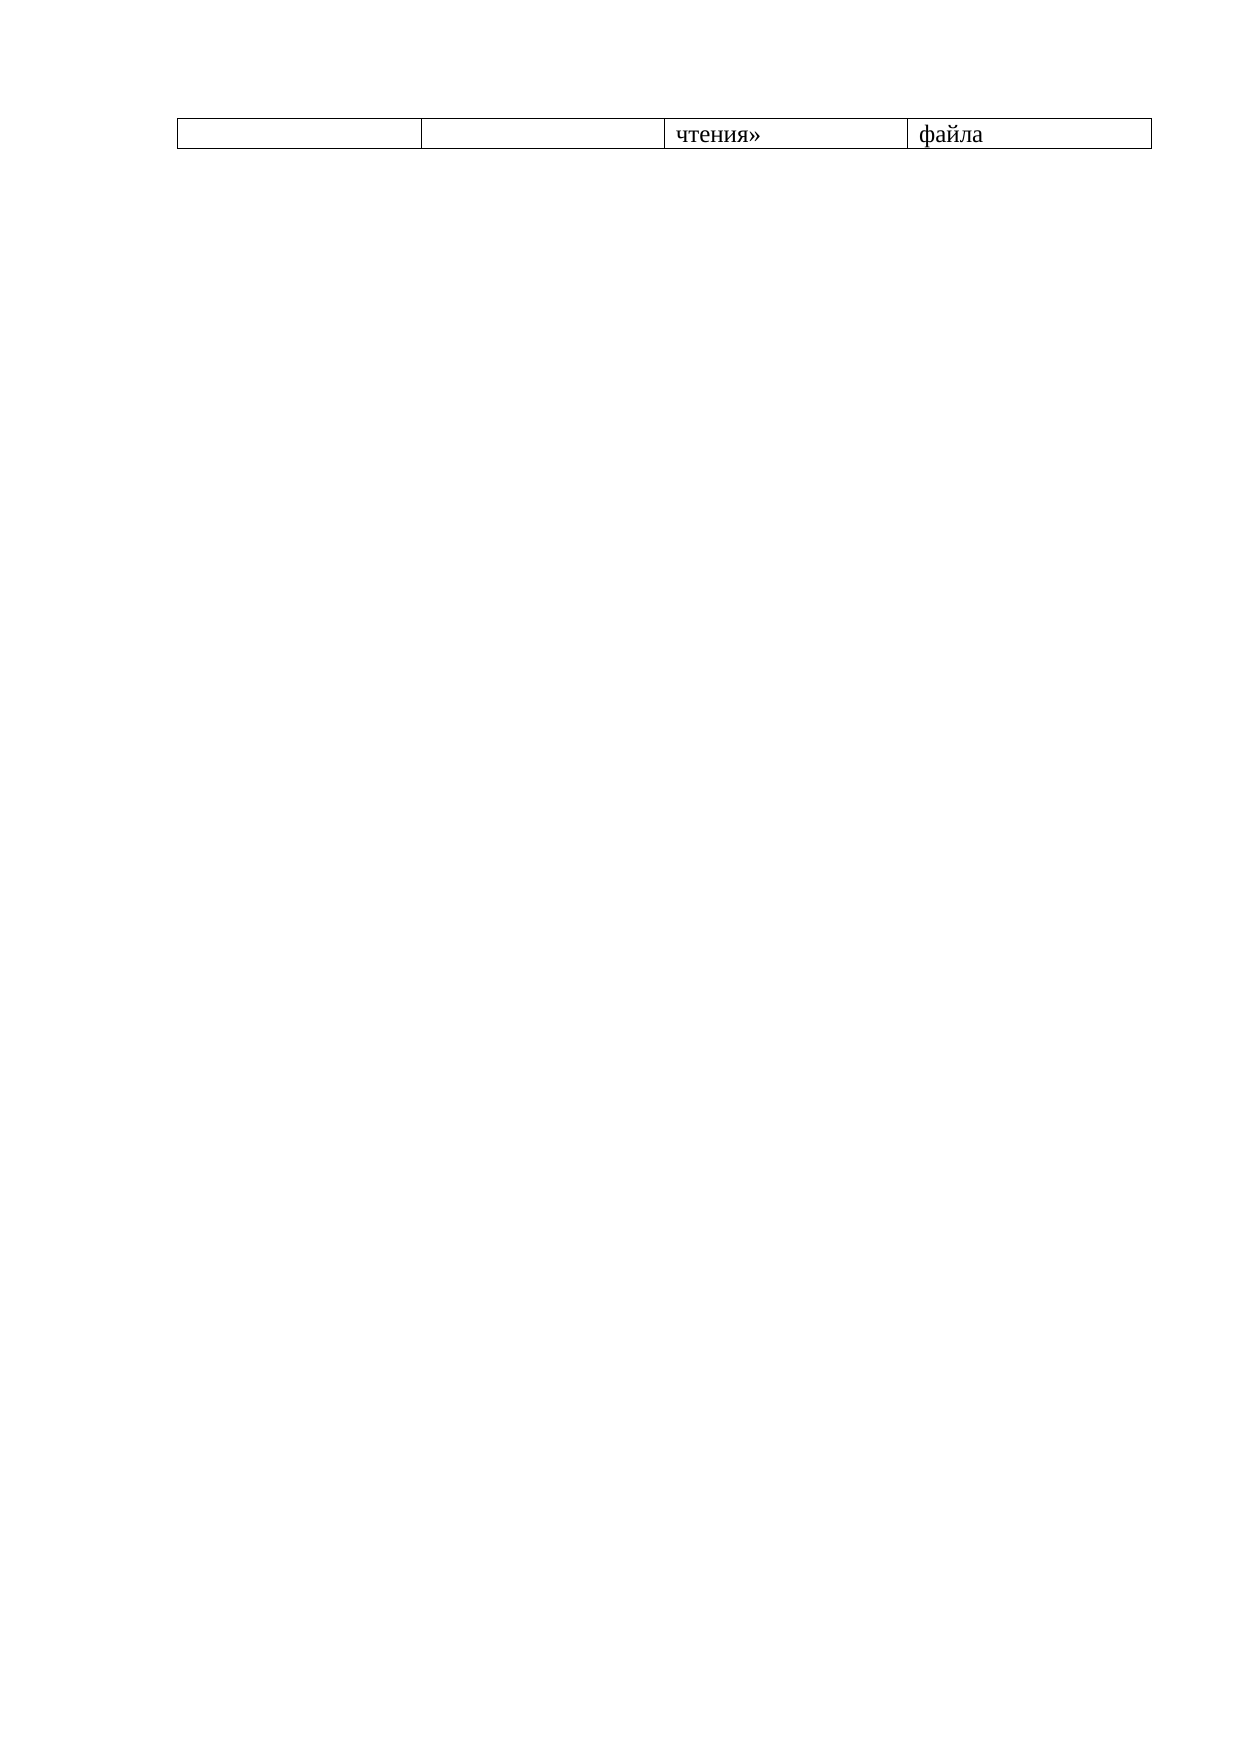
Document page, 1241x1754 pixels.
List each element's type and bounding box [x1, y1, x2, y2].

table_cell [178, 119, 421, 148]
table_cell [665, 119, 907, 148]
table_cell [422, 119, 664, 148]
table_cell [908, 119, 1151, 148]
